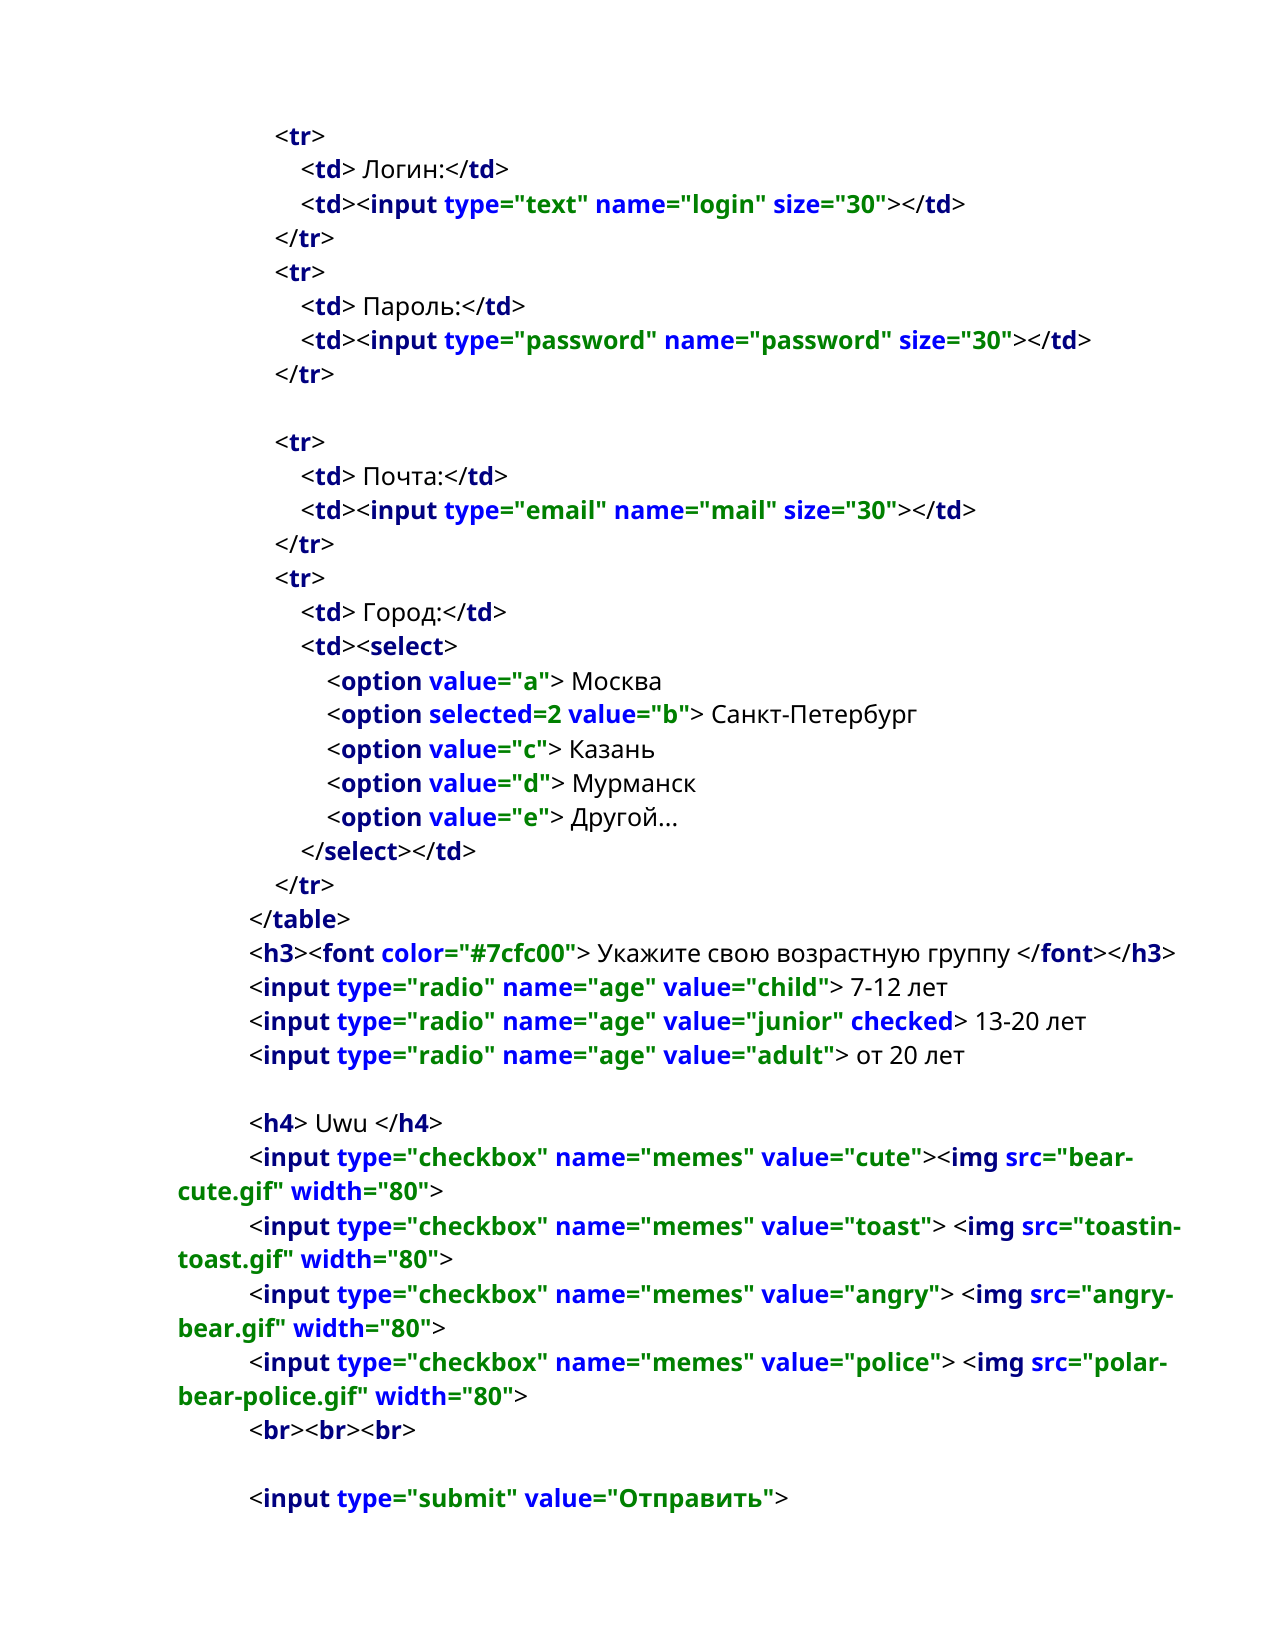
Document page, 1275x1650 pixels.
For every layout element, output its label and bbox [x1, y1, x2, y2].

text [177, 118, 1186, 1515]
